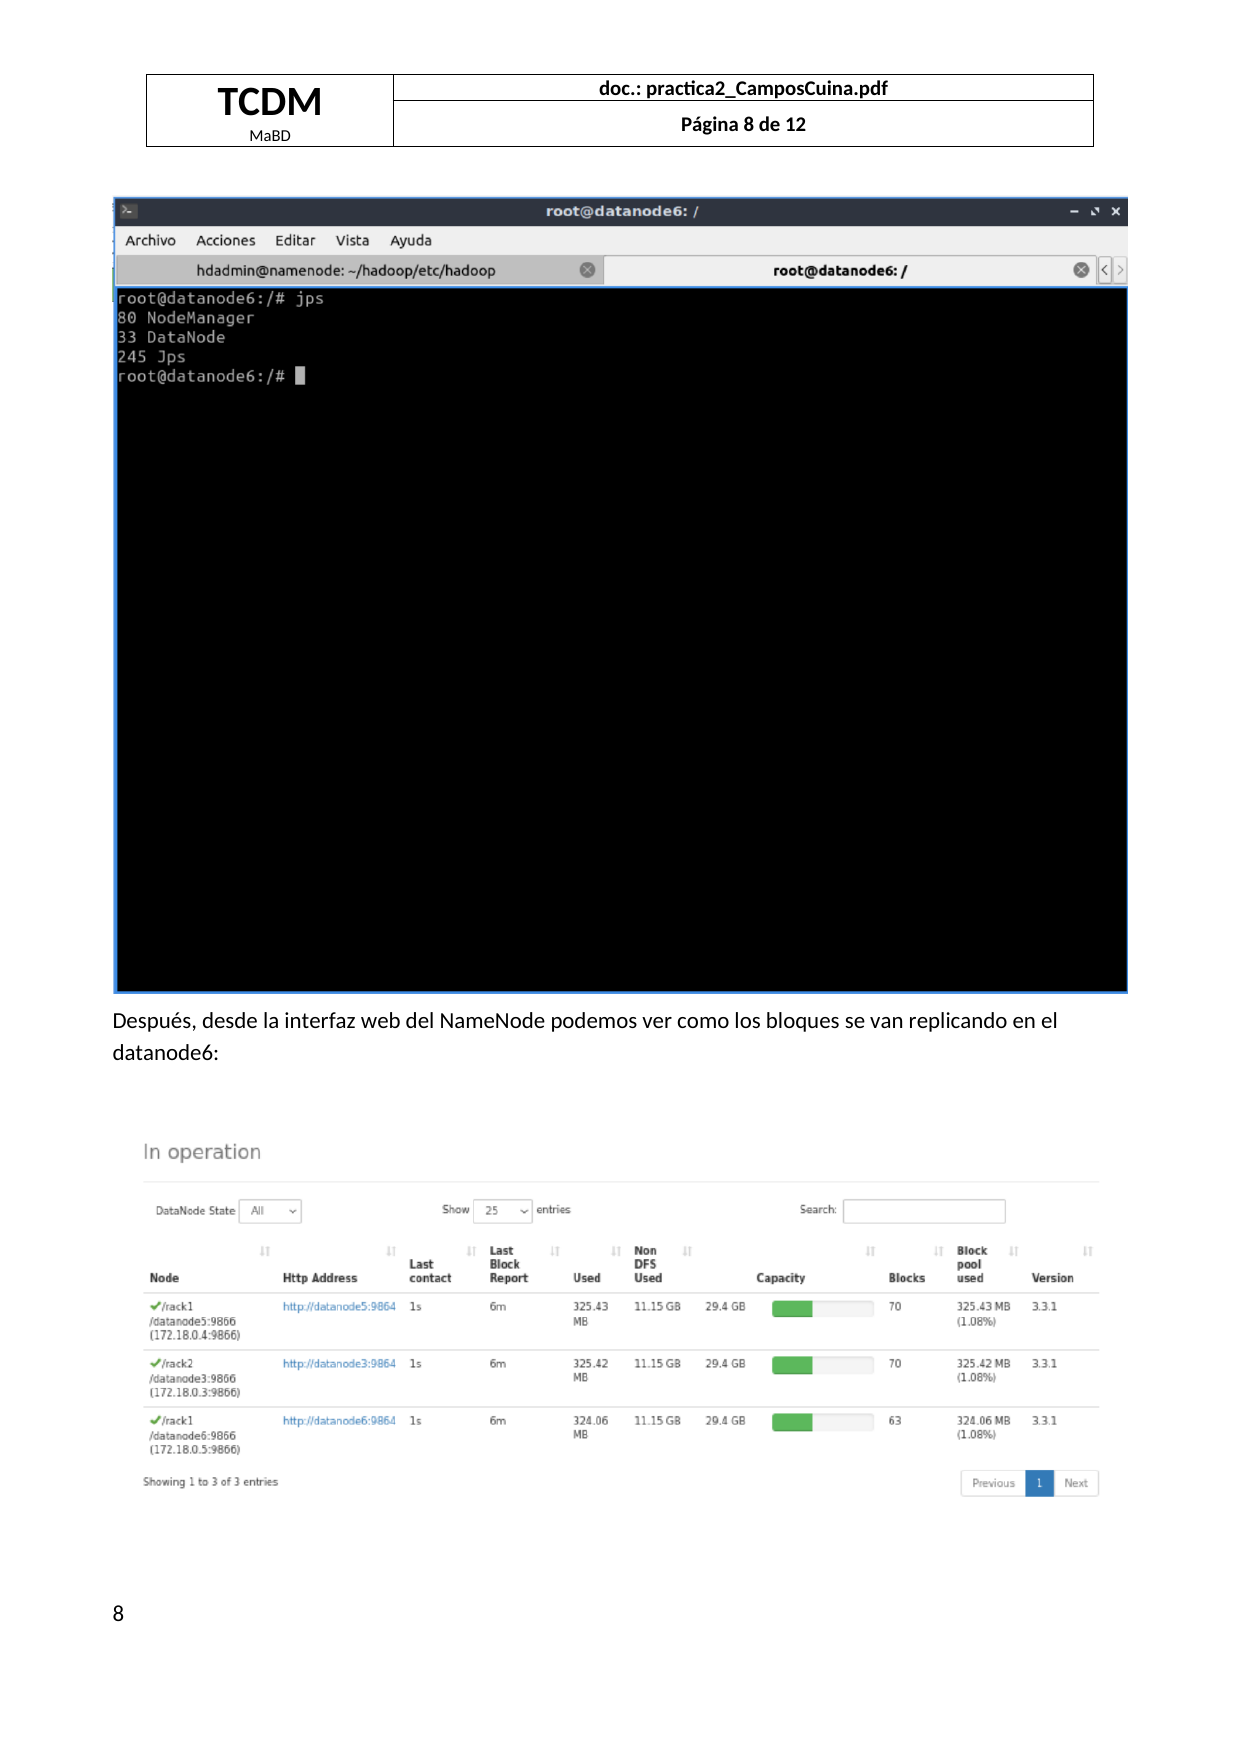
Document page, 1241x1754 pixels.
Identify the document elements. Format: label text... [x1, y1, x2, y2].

text Después, desde la interfaz web del NameNode podemos ver como los bloques se van replicando en el datanode6: [112, 1006, 1128, 1066]
picture [112, 195, 1128, 994]
picture [112, 1118, 1128, 1529]
